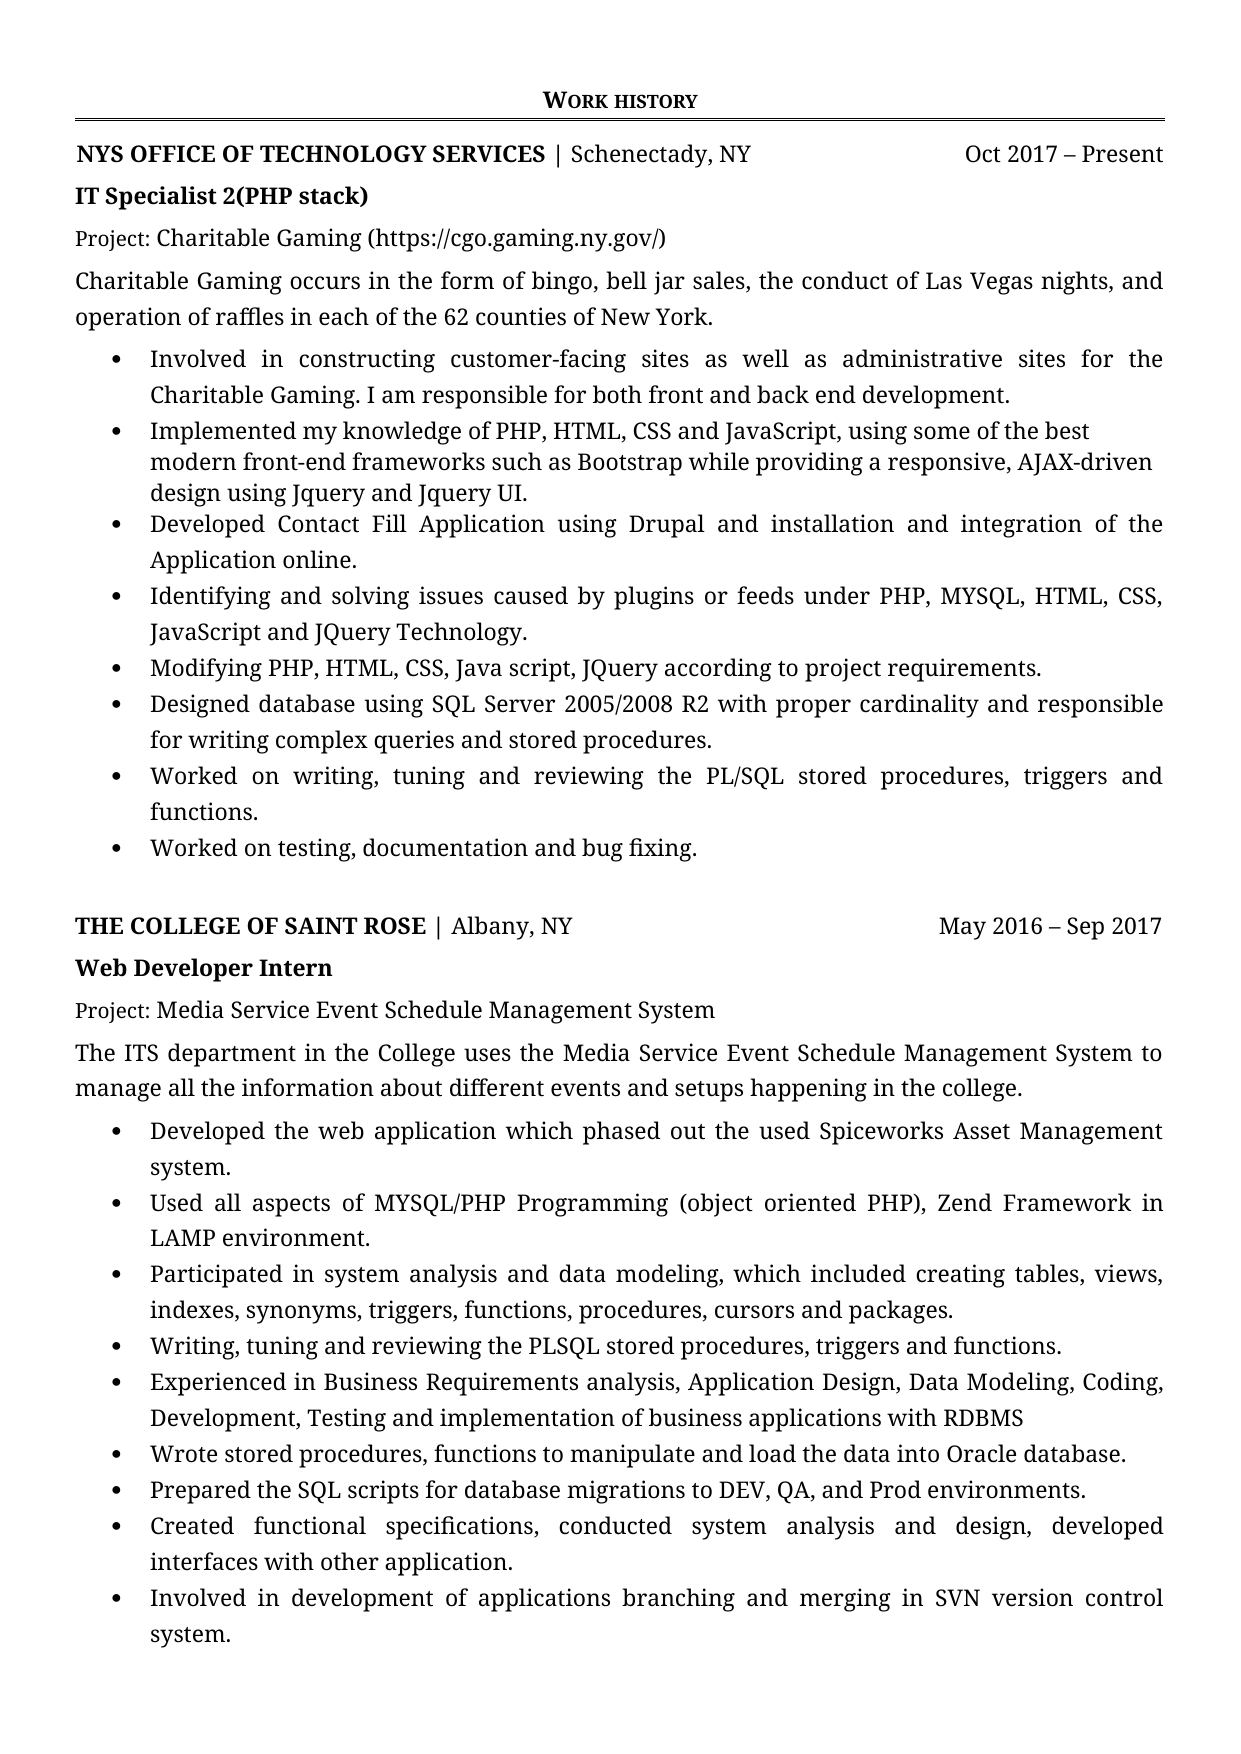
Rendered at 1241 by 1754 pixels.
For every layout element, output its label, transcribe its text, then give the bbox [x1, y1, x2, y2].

list Worked on writing, tuning and reviewing the PL/SQL stored procedures, triggers and functions. [112, 760, 1165, 827]
list Writing, tuning and reviewing the PLSQL stored procedures, triggers and functions. [112, 1330, 1165, 1361]
text Project: Media Service Event Schedule Management System [75, 994, 1165, 1026]
list Modifying PHP, HTML, CSS, Java script, JQuery according to project requirements. [112, 652, 1165, 683]
list Participated in system analysis and data modeling, which included creating tables, views, indexes, synonyms, triggers, functions, procedures, cursors and packages. [112, 1258, 1165, 1326]
list Created functional specifications, conducted system analysis and design, developed interfaces with other application. [112, 1510, 1165, 1577]
list Identifying and solving issues caused by plugins or feeds under PHP, MYSQL, HTML, CSS, JavaScript and JQuery Technology. [112, 580, 1165, 647]
text IT Specialist 2(PHP stack) [75, 180, 1165, 211]
list Used all aspects of MYSQL/PHP Programming (object oriented PHP), Zend Framework in LAMP environment. [112, 1186, 1165, 1254]
list Developed Contact Fill Application using Drupal and installation and integration of the Application online. [112, 508, 1165, 576]
list Implemented my knowledge of PHP, HTML, CSS and JavaScript, using some of the best modern front-end frameworks such as Bootstrap while providing a responsive, AJAX-driven design using Jquery and Jquery UI. [112, 414, 1165, 508]
text Web Developer Intern [75, 952, 1165, 983]
list Involved in constructing customer-facing sites as well as administrative sites for the Charitable Gaming. I am responsible for both front and back end development. [112, 343, 1165, 410]
list Involved in development of applications branching and merging in SVN version control system. [112, 1582, 1165, 1649]
text NYS Office of Technology Services | Schenectady, NY Oct 2017 – Present [75, 138, 1165, 169]
text Charitable Gaming occurs in the form of bingo, bell jar sales, the conduct of Las Vegas nights, and operation of raffles in each of the 62 counties of New York. [75, 264, 1165, 332]
text The ITS department in the College uses the Media Service Event Schedule Management System to manage all the information about different events and setups happening in the college. [75, 1036, 1165, 1104]
list Experienced in Business Requirements analysis, Application Design, Data Modeling, Coding, Development, Testing and implementation of business applications with RDBMS [112, 1366, 1165, 1433]
list Prepared the SQL scripts for database migrations to DEV, QA, and Prod environments. [112, 1474, 1165, 1505]
list Wrote stored procedures, functions to manipulate and load the data into Oracle database. [112, 1438, 1165, 1469]
list Worked on testing, documentation and bug fixing. [112, 832, 1165, 863]
subtitle Work history [75, 84, 1165, 118]
list Designed database using SQL Server 2005/2008 R2 with proper cardinality and responsible for writing complex queries and stored procedures. [112, 688, 1165, 755]
text The College Of Saint Rose | Albany, NY May 2016 – Sep 2017 [75, 910, 1165, 941]
list Developed the web application which phased out the used Spiceworks Asset Management system. [112, 1114, 1165, 1182]
text Project: Charitable Gaming (https://cgo.gaming.ny.gov/) [75, 222, 1165, 254]
